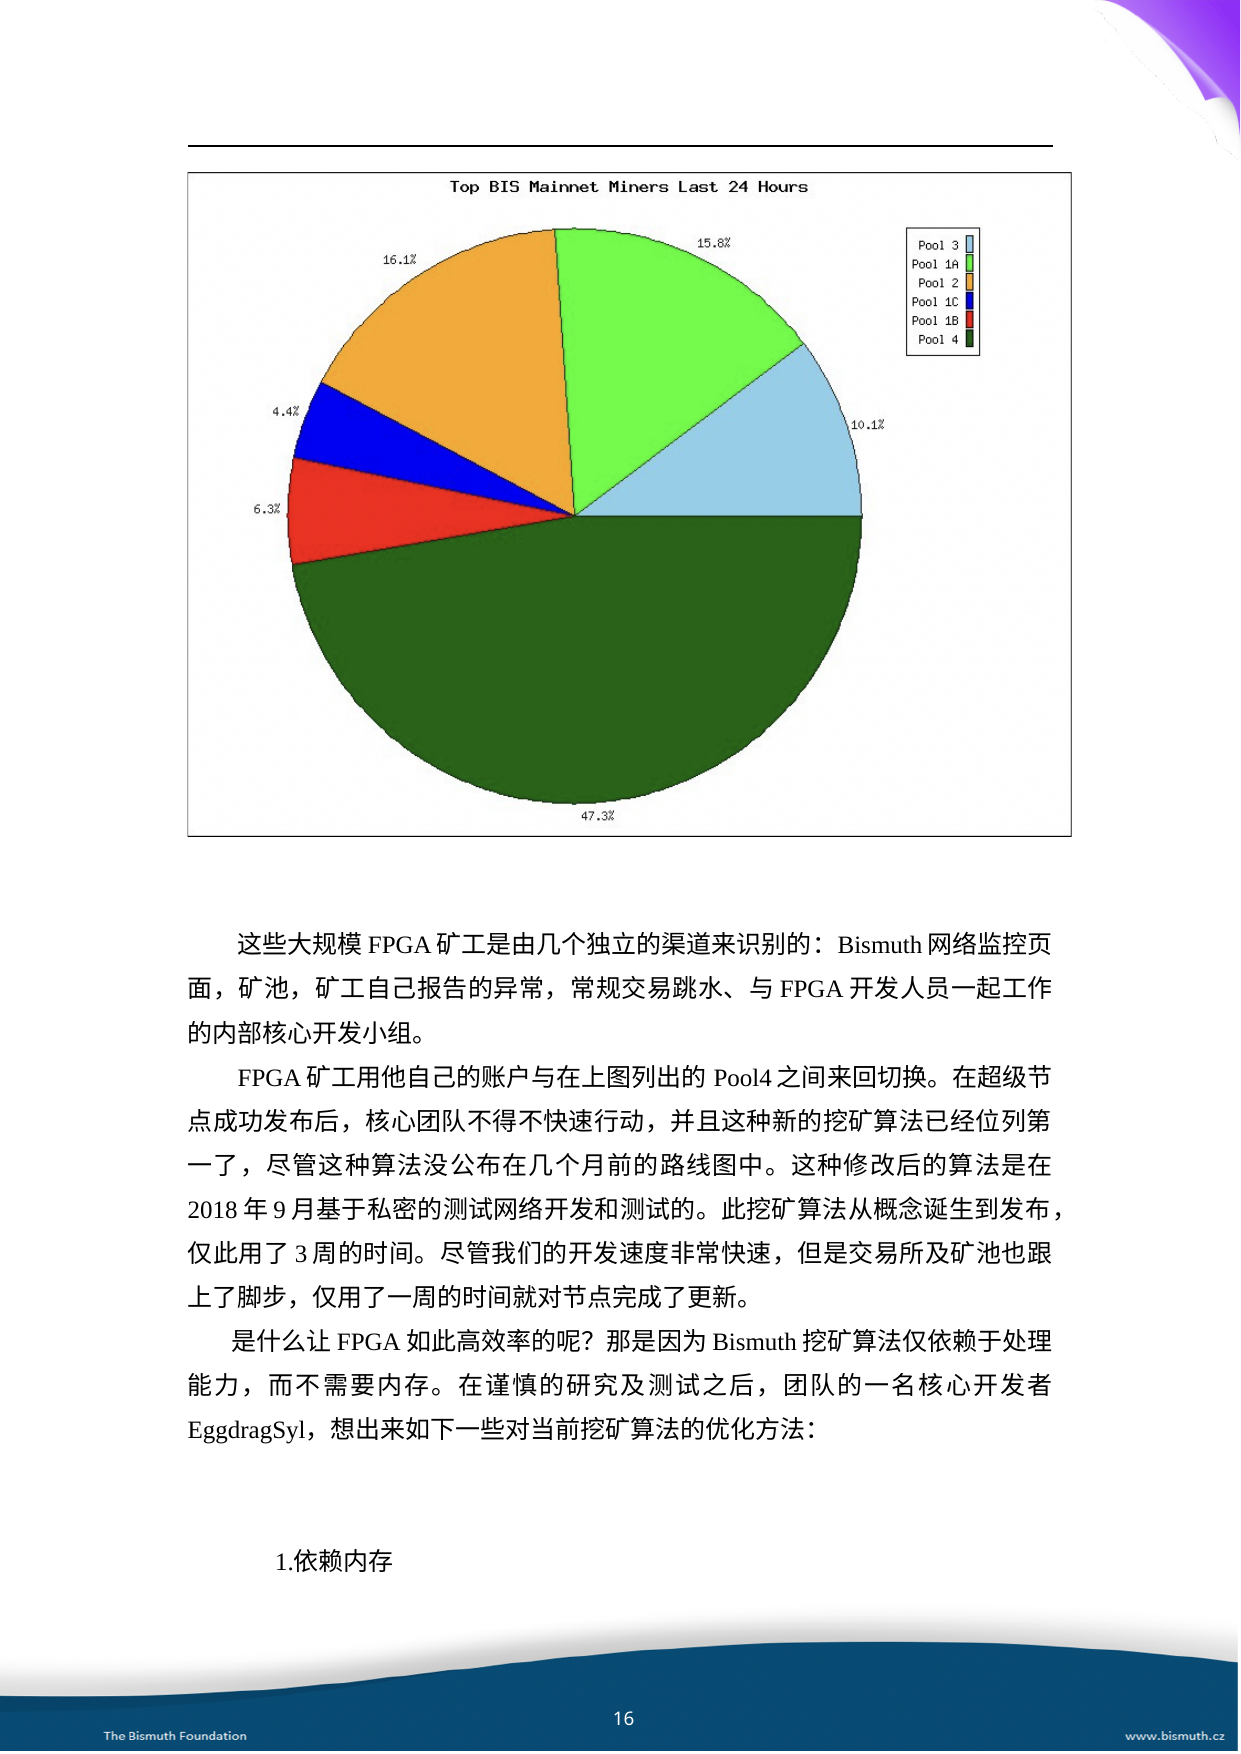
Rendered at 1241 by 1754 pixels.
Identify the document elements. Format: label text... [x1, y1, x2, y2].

text 这些大规模FPGA矿工是由几个独立的渠道来识别的：Bismuth网络监控页面，矿池，矿工自己报告的异常，常规交易跳水、与FPGA开发人员一起工作的内部核心开发小组。 [187, 921, 1053, 1053]
picture [187, 172, 1072, 837]
text 是什么让FPGA如此高效率的呢？那是因为Bismuth挖矿算法仅依赖于处理能力，而不需要内存。在谨慎的研究及测试之后，团队的一名核心开发者EggdragSyl，想出来如下一些对当前挖矿算法的优化方法： [187, 1318, 1053, 1450]
text 1.依赖内存 [187, 1538, 1053, 1582]
picture [1093, 0, 1241, 175]
text FPGA矿工用他自己的账户与在上图列出的 Pool4之间来回切换。在超级节点成功发布后，核心团队不得不快速行动，并且这种新的挖矿算法已经位列第一了，尽管这种算法没公布在几个月前的路线图中。这种修改后的算法是在2018年9月基于私密的测试网络开发和测试的。此挖矿算法从概念诞生到发布，仅此用了3周的时间。尽管我们的开发速度非常快速，但是交易所及矿池也跟上了脚步，仅用了一周的时间就对节点完成了更新。 [187, 1053, 1053, 1318]
picture [0, 1602, 1238, 1751]
